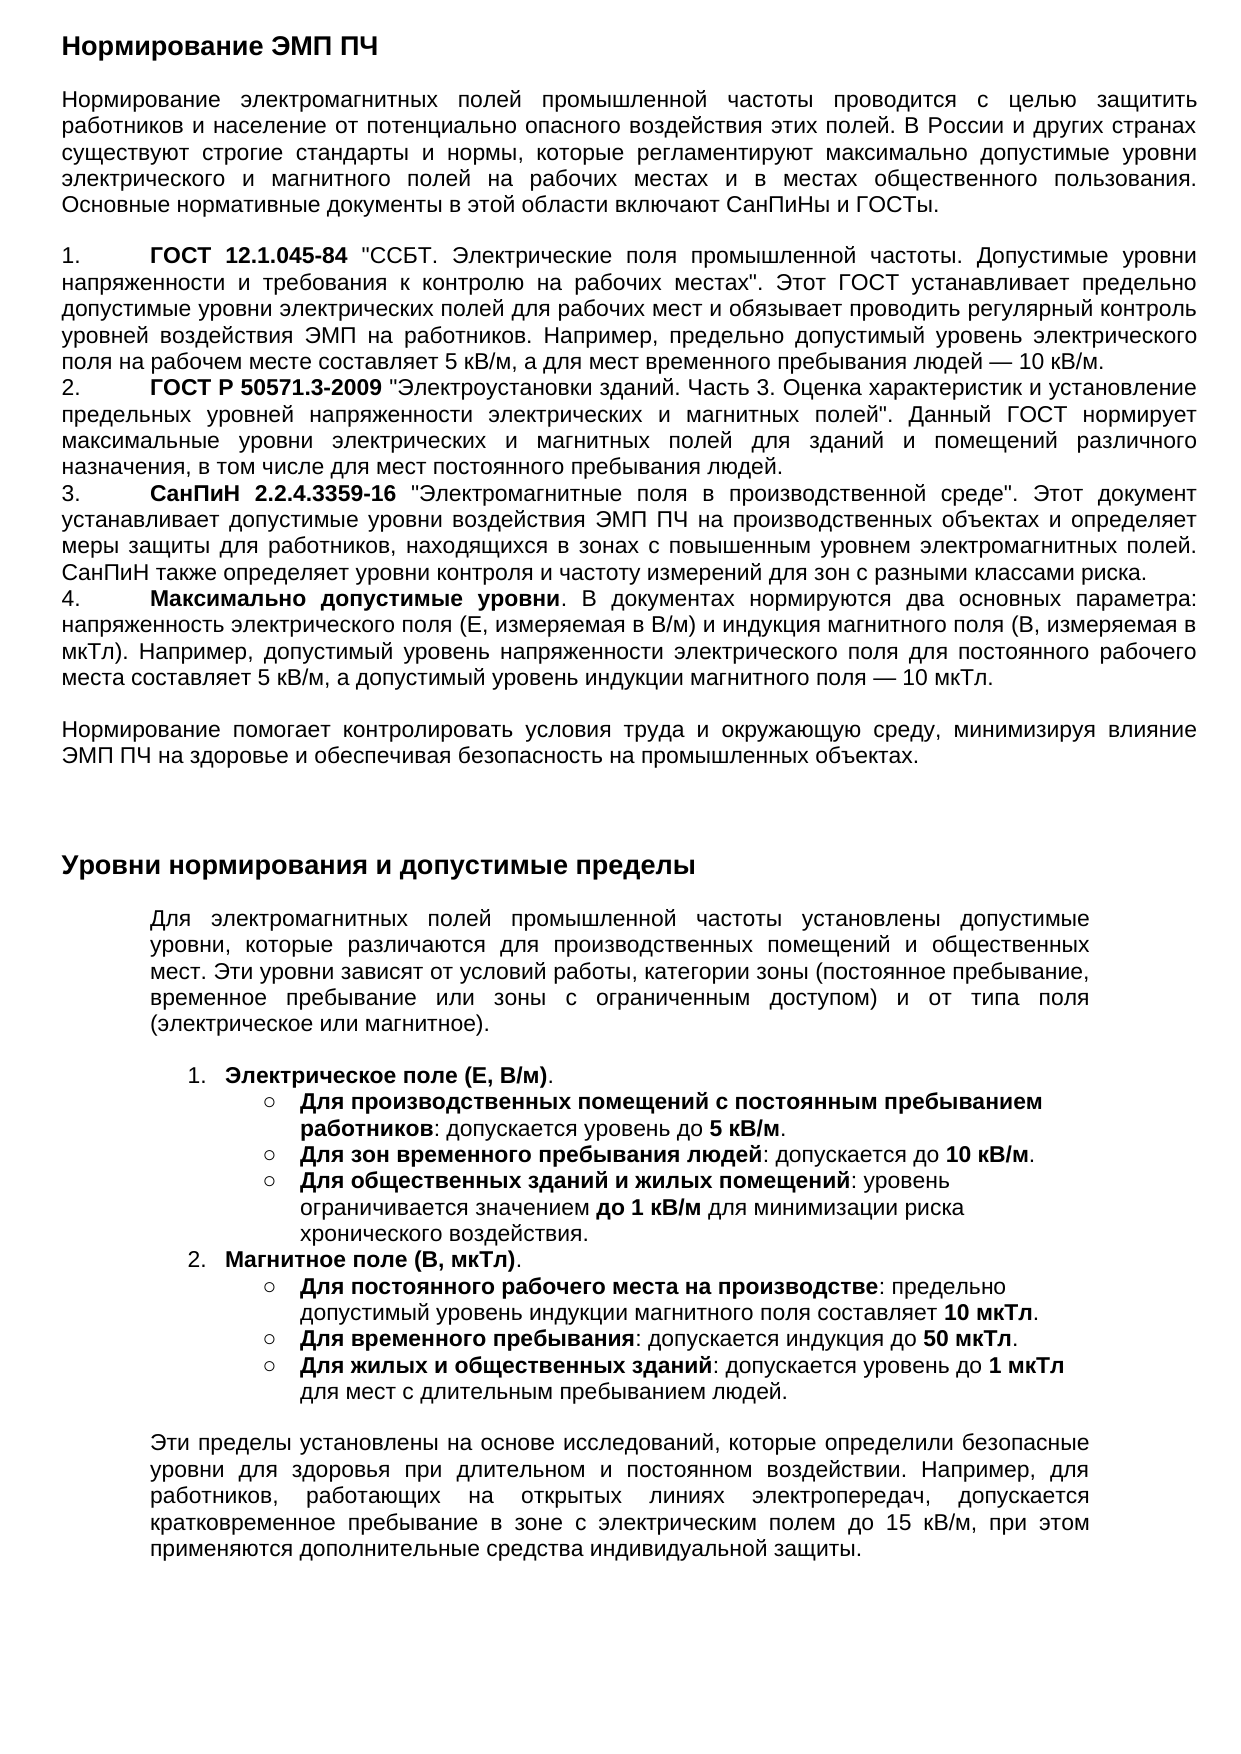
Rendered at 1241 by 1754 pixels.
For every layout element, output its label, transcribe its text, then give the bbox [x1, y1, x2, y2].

list Максимально допустимые уровни. В документах нормируются два основных параметра: напряженность электрического поля (Е, измеряемая в В/м) и индукция магнитного поля (B, измеряемая в мкТл). Например, допустимый уровень напряженности электрического поля для постоянного рабочего места составляет 5 кВ/м, а допустимый уровень индукции магнитного поля — 10 мкТл. [61, 585, 1198, 691]
text Для электромагнитных полей промышленной частоты установлены допустимые уровни, которые различаются для производственных помещений и общественных мест. Эти уровни зависят от условий работы, категории зоны (постоянное пребывание, временное пребывание или зоны с ограниченным доступом) и от типа поля (электрическое или магнитное). [150, 905, 1090, 1037]
list ГОСТ 12.1.045-84 "ССБТ. Электрические поля промышленной частоты. Допустимые уровни напряженности и требования к контролю на рабочих местах". Этот ГОСТ устанавливает предельно допустимые уровни электрических полей для рабочих мест и обязывает проводить регулярный контроль уровней воздействия ЭМП на работников. Например, предельно допустимый уровень электрического поля на рабочем месте составляет 5 кВ/м, а для мест временного пребывания людей — 10 кВ/м. [61, 242, 1198, 374]
text Эти пределы установлены на основе исследований, которые определили безопасные уровни для здоровья при длительном и постоянном воздействии. Например, для работников, работающих на открытых линиях электропередач, допускается кратковременное пребывание в зоне с электрическим полем до 15 кВ/м, при этом применяются дополнительные средства индивидуальной защиты. [150, 1429, 1090, 1561]
list СанПиН 2.2.4.3359-16 "Электромагнитные поля в производственной среде". Этот документ устанавливает допустимые уровни воздействия ЭМП ПЧ на производственных объектах и определяет меры защиты для работников, находящихся в зонах с повышенным уровнем электромагнитных полей. СанПиН также определяет уровни контроля и частоту измерений для зон с разными классами риска. [61, 480, 1198, 585]
list Для временного пребывания: допускается индукция до 50 мкТл. [262, 1325, 1090, 1352]
subtitle Нормирование ЭМП ПЧ [61, 29, 1198, 61]
text Нормирование электромагнитных полей промышленной частоты проводится с целью защитить работников и население от потенциально опасного воздействия этих полей. В России и других странах существуют строгие стандарты и нормы, которые регламентируют максимально допустимые уровни электрического и магнитного полей на рабочих местах и в местах общественного пользования. Основные нормативные документы в этой области включают СанПиНы и ГОСТы. [61, 86, 1198, 217]
list Для общественных зданий и жилых помещений: уровень ограничивается значением до 1 кВ/м для минимизации риска хронического воздействия. [262, 1167, 1090, 1246]
list Для зон временного пребывания людей: допускается до 10 кВ/м. [262, 1141, 1090, 1167]
list Электрическое поле (Е, В/м). [187, 1062, 1090, 1088]
text Нормирование помогает контролировать условия труда и окружающую среду, минимизируя влияние ЭМП ПЧ на здоровье и обеспечивая безопасность на промышленных объектах. [61, 716, 1198, 768]
list Для жилых и общественных зданий: допускается уровень до 1 мкТл для мест с длительным пребыванием людей. [262, 1352, 1090, 1404]
list Магнитное поле (B, мкТл). [187, 1246, 1090, 1273]
list Для производственных помещений с постоянным пребыванием работников: допускается уровень до 5 кВ/м. [262, 1088, 1090, 1141]
list ГОСТ Р 50571.3-2009 "Электроустановки зданий. Часть 3. Оценка характеристик и установление предельных уровней напряженности электрических и магнитных полей". Данный ГОСТ нормирует максимальные уровни электрических и магнитных полей для зданий и помещений различного назначения, в том числе для мест постоянного пребывания людей. [61, 374, 1198, 480]
list Для постоянного рабочего места на производстве: предельно допустимый уровень индукции магнитного поля составляет 10 мкТл. [262, 1273, 1090, 1325]
subtitle Уровни нормирования и допустимые пределы [61, 849, 1198, 880]
